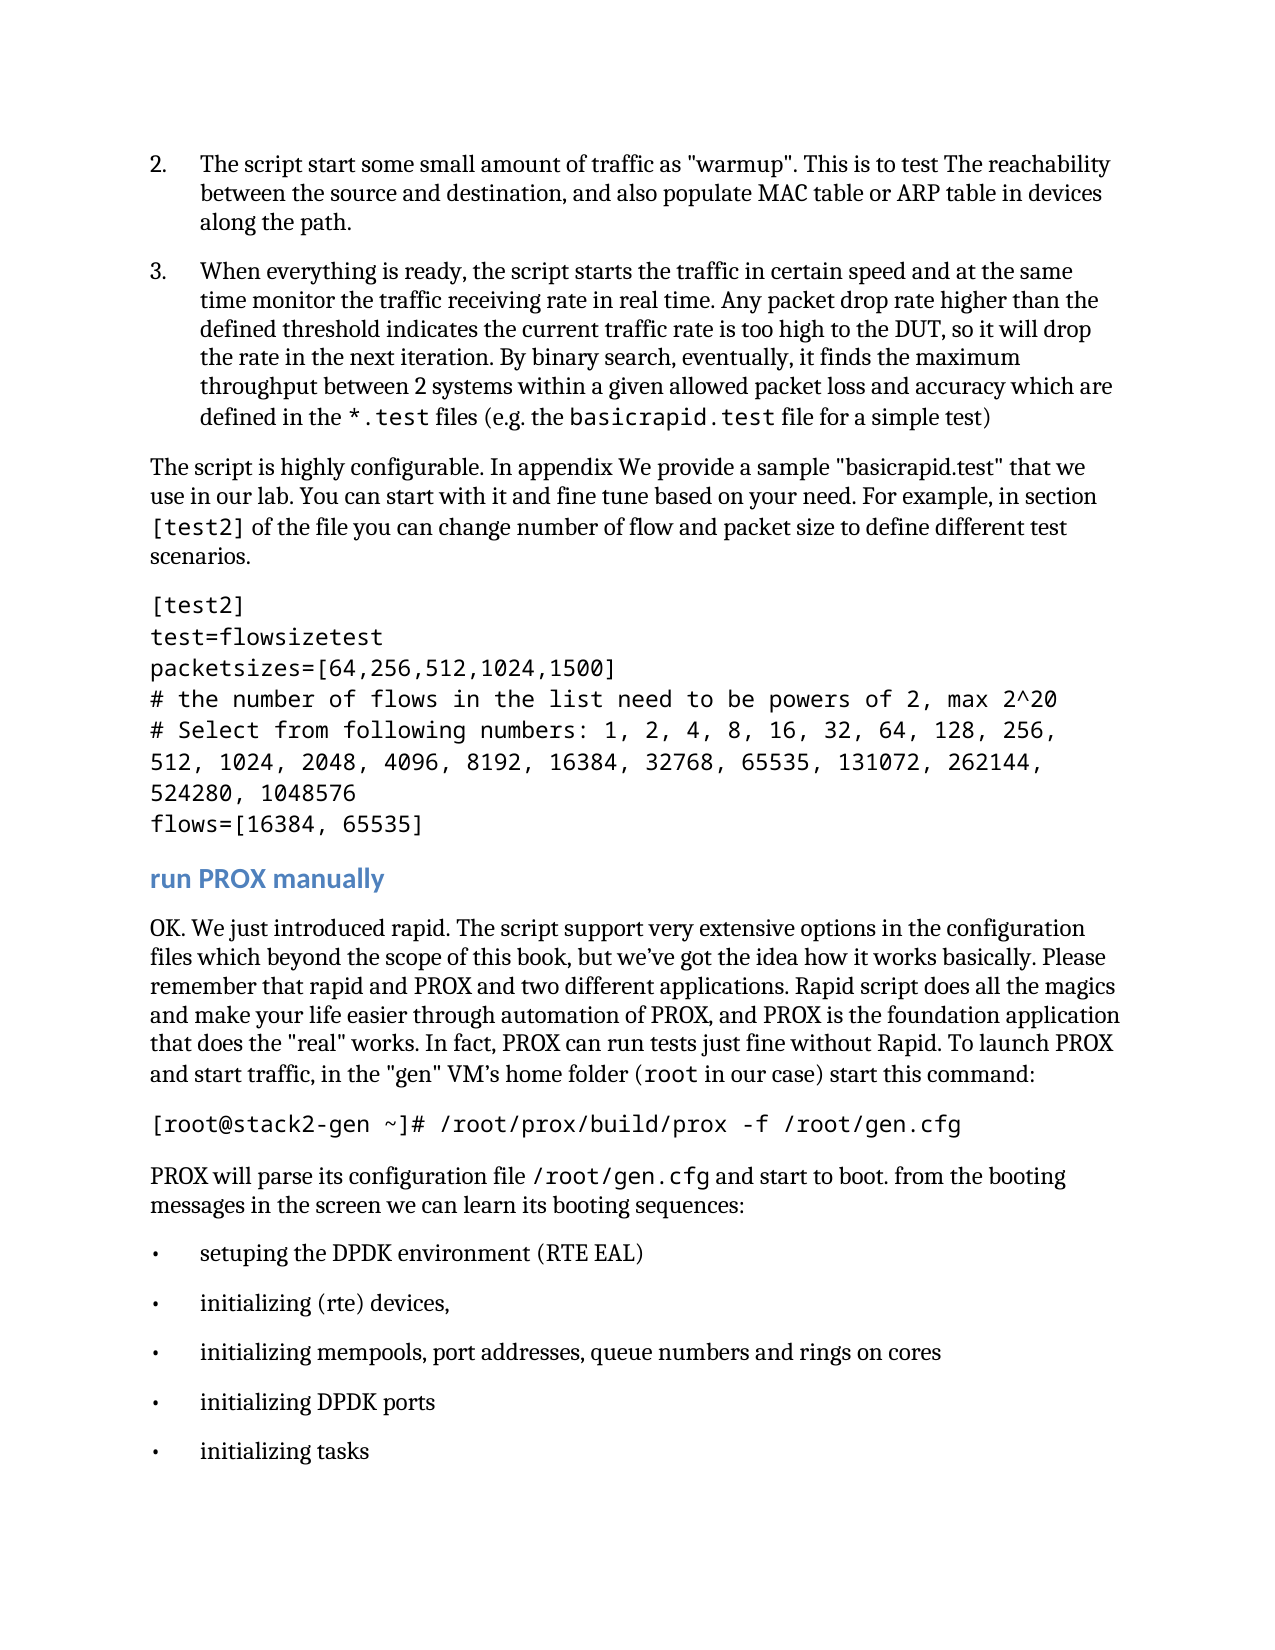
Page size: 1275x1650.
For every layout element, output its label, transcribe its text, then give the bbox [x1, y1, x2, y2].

list When everything is ready, the script starts the traffic in certain speed and at the same time monitor the traffic receiving rate in real time. Any packet drop rate higher than the defined threshold indicates the current traffic rate is too high to the DUT, so it will drop the rate in the next iteration. By binary search, eventually, it finds the maximum throughput between 2 systems within a given allowed packet loss and accuracy which are defined in the *.test files (e.g. the basicrapid.test file for a simple test) [150, 257, 1125, 432]
text PROX will parse its configuration file /root/gen.cfg and start to boot. from the booting messages in the screen we can learn its booting sequences: [150, 1160, 1125, 1220]
list initializing DPDK ports [150, 1388, 1125, 1416]
list initializing tasks [150, 1437, 1125, 1466]
list initializing (rte) devices, [150, 1288, 1125, 1317]
text The script is highly configurable. In appendix We provide a sample "basicrapid.test" that we use in our lab. You can start with it and fine tune based on your need. For example, in section [test2] of the file you can change number of flow and packet size to define different test scenarios. [150, 453, 1125, 570]
subtitle run PROX manually [150, 860, 1125, 896]
text OK. We just introduced rapid. The script support very extensive options in the configuration files which beyond the scope of this book, but we’ve got the idea how it works basically. Please remember that rapid and PROX and two different applications. Rapid script does all the magics and make your life easier through automation of PROX, and PROX is the foundation application that does the "real" works. In fact, PROX can run tests just fine without Rapid. To launch PROX and start traffic, in the "gen" VM’s home folder (root in our case) start this command: [150, 914, 1125, 1089]
text [root@stack2-gen ~]# /root/prox/build/prox -f /root/gen.cfg [150, 1108, 1125, 1139]
list setuping the DPDK environment (RTE EAL) [150, 1239, 1125, 1268]
text [test2] test=flowsizetest packetsizes=[64,256,512,1024,1500] # the number of flows in the list need to be powers of 2, max 2^20 # Select from following numbers: 1, 2, 4, 8, 16, 32, 64, 128, 256, 512, 1024, 2048, 4096, 8192, 16384, 32768, 65535, 131072, 262144, 524280, 1048576 flows=[16384, 65535] [150, 589, 1125, 839]
list initializing mempools, port addresses, queue numbers and rings on cores [150, 1338, 1125, 1367]
list The script start some small amount of traffic as "warmup". This is to test The reachability between the source and destination, and also populate MAC table or ARP table in devices along the path. [150, 150, 1125, 236]
